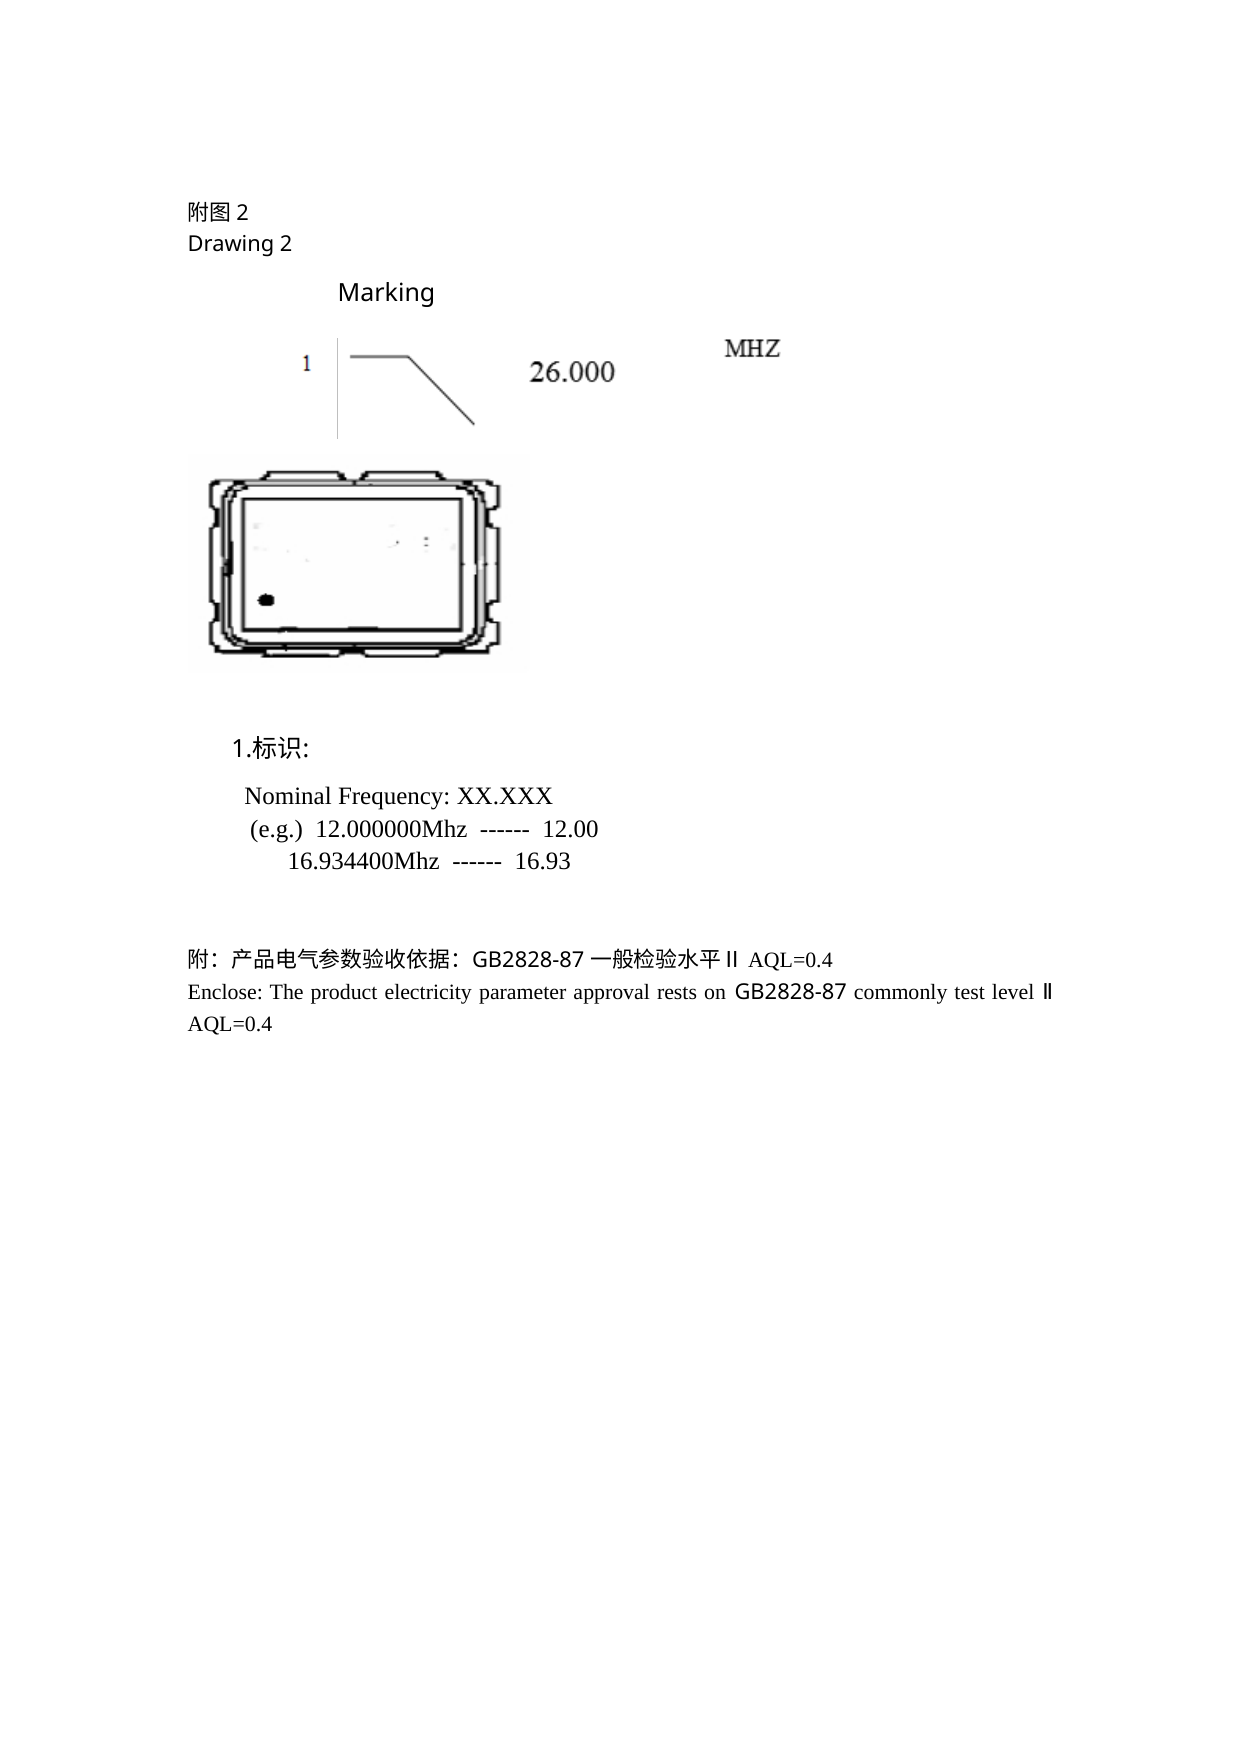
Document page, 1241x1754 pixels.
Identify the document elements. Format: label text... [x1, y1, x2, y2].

text Enclose: The product electricity parameter approval rests on GB2828-87 commonly test level Ⅱ AQL=0.4 [187, 974, 1053, 1039]
text (e.g.) 12.000000Mhz ------ 12.00 [187, 812, 1053, 844]
text 16.934400Mhz ------ 16.93 [187, 844, 1053, 877]
text Marking [187, 259, 1053, 324]
text 附图 2 [187, 194, 1053, 227]
picture [187, 454, 536, 683]
text Nominal Frequency: XX.XXX [187, 779, 1053, 812]
text 1.标识: [187, 714, 1053, 779]
picture [187, 324, 869, 439]
text 附：产品电气参数验收依据：GB2828-87 一般检验水平Ⅱ AQL=0.4 [187, 942, 1053, 974]
text Drawing 2 [187, 227, 1053, 259]
